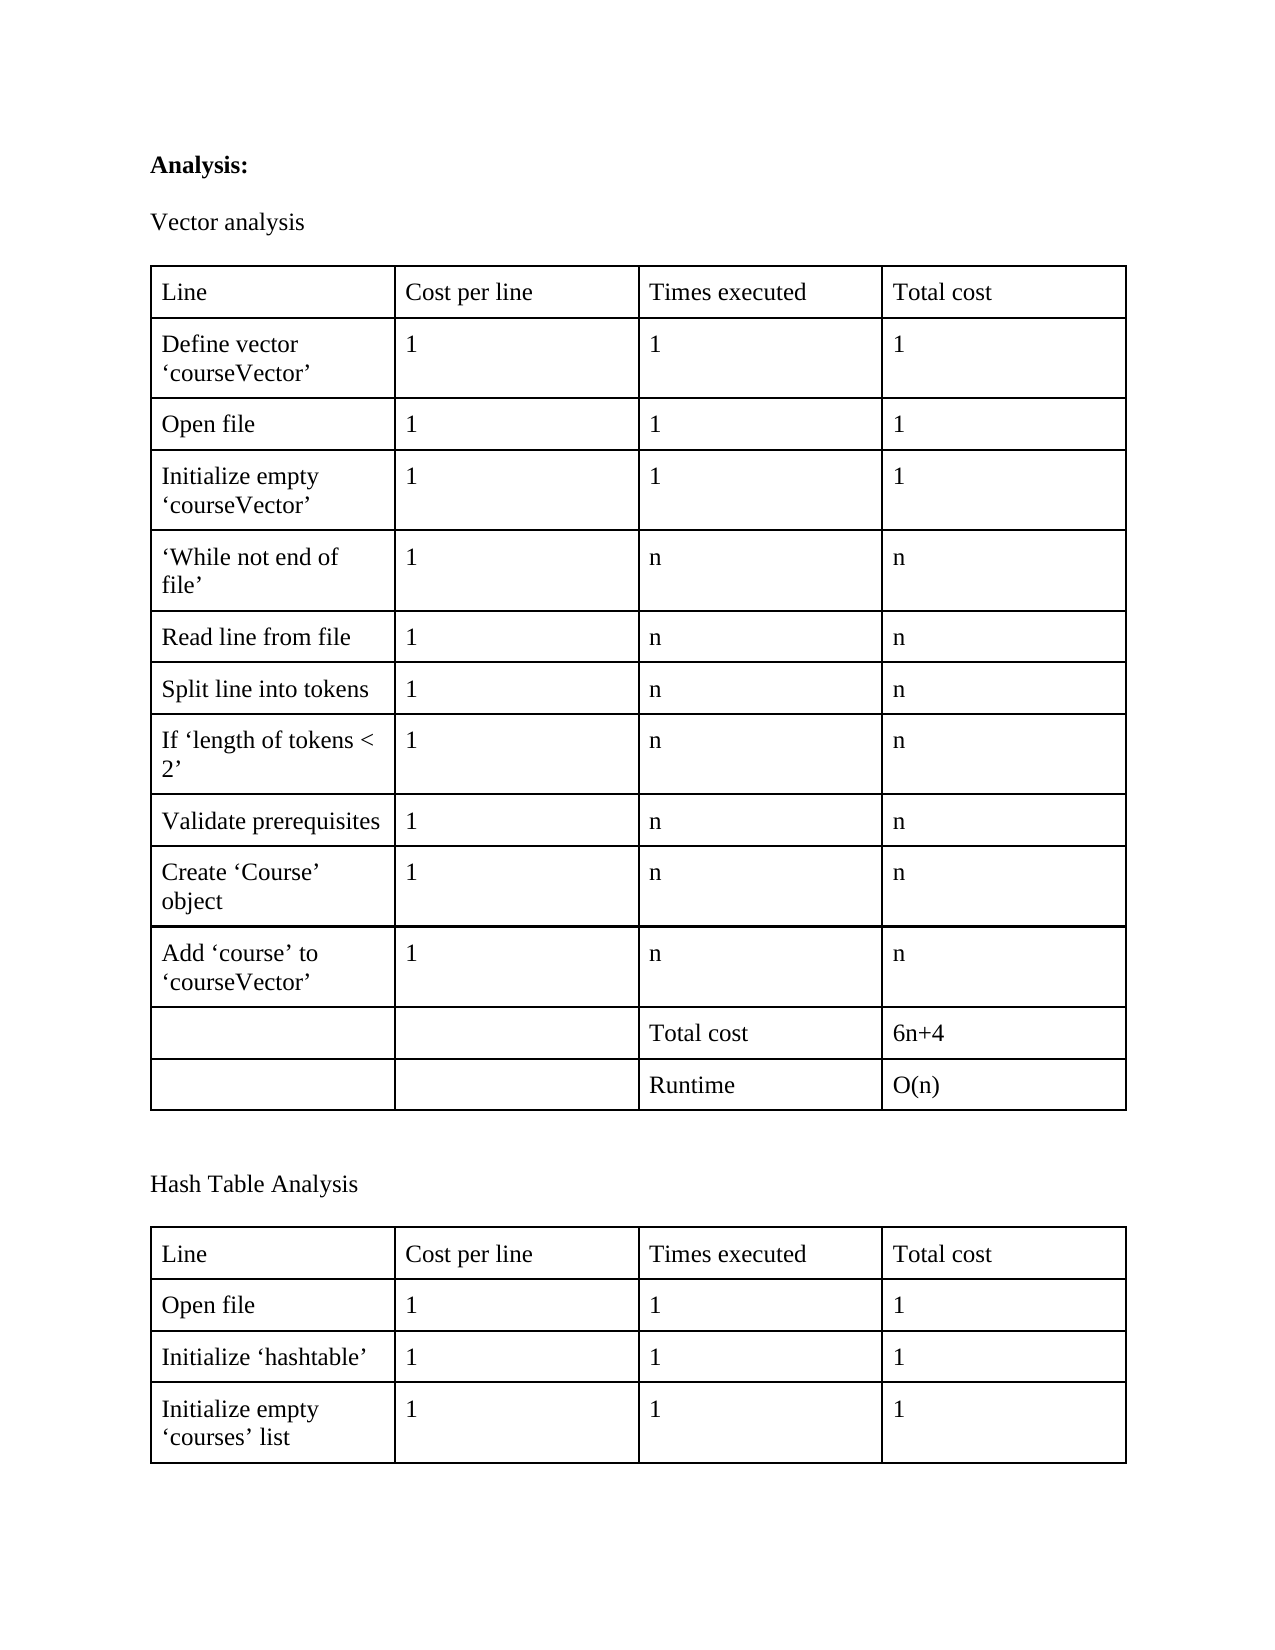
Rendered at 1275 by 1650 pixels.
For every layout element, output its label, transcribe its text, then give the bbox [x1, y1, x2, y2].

table_cell 1 [396, 847, 638, 925]
table_header Total cost [883, 267, 1125, 317]
table_header Line [152, 267, 394, 317]
table_cell 1 [640, 399, 881, 449]
table_cell 1 [396, 663, 638, 713]
table_cell Validate prerequisites [152, 795, 394, 845]
table_cell 1 [396, 1280, 638, 1329]
table_cell 1 [640, 1332, 881, 1381]
table_cell n [883, 612, 1125, 661]
table_header Times executed [640, 267, 881, 317]
table_cell 1 [883, 399, 1125, 449]
table_cell Create ‘Course’ object [152, 847, 394, 925]
text Vector analysis [150, 207, 1125, 236]
table_cell n [640, 612, 881, 661]
table_cell Open file [152, 1280, 394, 1329]
table_cell n [640, 795, 881, 845]
table_cell 1 [883, 1383, 1125, 1462]
table_cell 6n+4 [883, 1008, 1125, 1057]
table_cell If ‘length of tokens < 2’ [152, 715, 394, 793]
table_cell 1 [640, 451, 881, 529]
table_cell Runtime [640, 1060, 881, 1109]
table_cell [152, 1060, 394, 1109]
table_cell 1 [883, 451, 1125, 529]
table_cell n [883, 663, 1125, 713]
table_cell 1 [883, 1332, 1125, 1381]
table_cell Initialize ‘hashtable’ [152, 1332, 394, 1381]
table_cell n [640, 928, 881, 1006]
table_cell O(n) [883, 1060, 1125, 1109]
table_cell [396, 1060, 638, 1109]
table_header Total cost [883, 1228, 1125, 1278]
table_header Cost per line [396, 267, 638, 317]
table_cell 1 [640, 1280, 881, 1329]
table_header Cost per line [396, 1228, 638, 1278]
table_cell 1 [396, 319, 638, 397]
table_cell Initialize empty ‘courses’ list [152, 1383, 394, 1462]
table_cell 1 [396, 928, 638, 1006]
table_cell n [883, 715, 1125, 793]
table_header Times executed [640, 1228, 881, 1278]
table_cell n [640, 531, 881, 609]
table_cell Split line into tokens [152, 663, 394, 713]
table_cell 1 [640, 1383, 881, 1462]
table_header Line [152, 1228, 394, 1278]
table_cell n [640, 663, 881, 713]
table_cell [396, 1008, 638, 1057]
table_cell n [640, 847, 881, 925]
table_cell Add ‘course’ to ‘courseVector’ [152, 928, 394, 1006]
table_cell 1 [396, 715, 638, 793]
table_cell 1 [396, 399, 638, 449]
table_cell 1 [640, 319, 881, 397]
table_cell 1 [396, 1383, 638, 1462]
table_cell Read line from file [152, 612, 394, 661]
table_cell Open file [152, 399, 394, 449]
table_cell 1 [883, 319, 1125, 397]
table_cell 1 [396, 612, 638, 661]
table_cell 1 [883, 1280, 1125, 1329]
table_cell 1 [396, 451, 638, 529]
table_cell ‘While not end of file’ [152, 531, 394, 609]
table_cell n [883, 847, 1125, 925]
table_cell Total cost [640, 1008, 881, 1057]
text Hash Table Analysis [150, 1169, 1125, 1197]
table_cell 1 [396, 1332, 638, 1381]
table_cell n [883, 928, 1125, 1006]
table_cell 1 [396, 531, 638, 609]
table_cell Initialize empty ‘courseVector’ [152, 451, 394, 529]
table_cell Define vector ‘courseVector’ [152, 319, 394, 397]
table_cell n [883, 795, 1125, 845]
table_cell n [640, 715, 881, 793]
table_cell [152, 1008, 394, 1057]
text Analysis: [150, 150, 1125, 179]
table_cell 1 [396, 795, 638, 845]
table_cell n [883, 531, 1125, 609]
